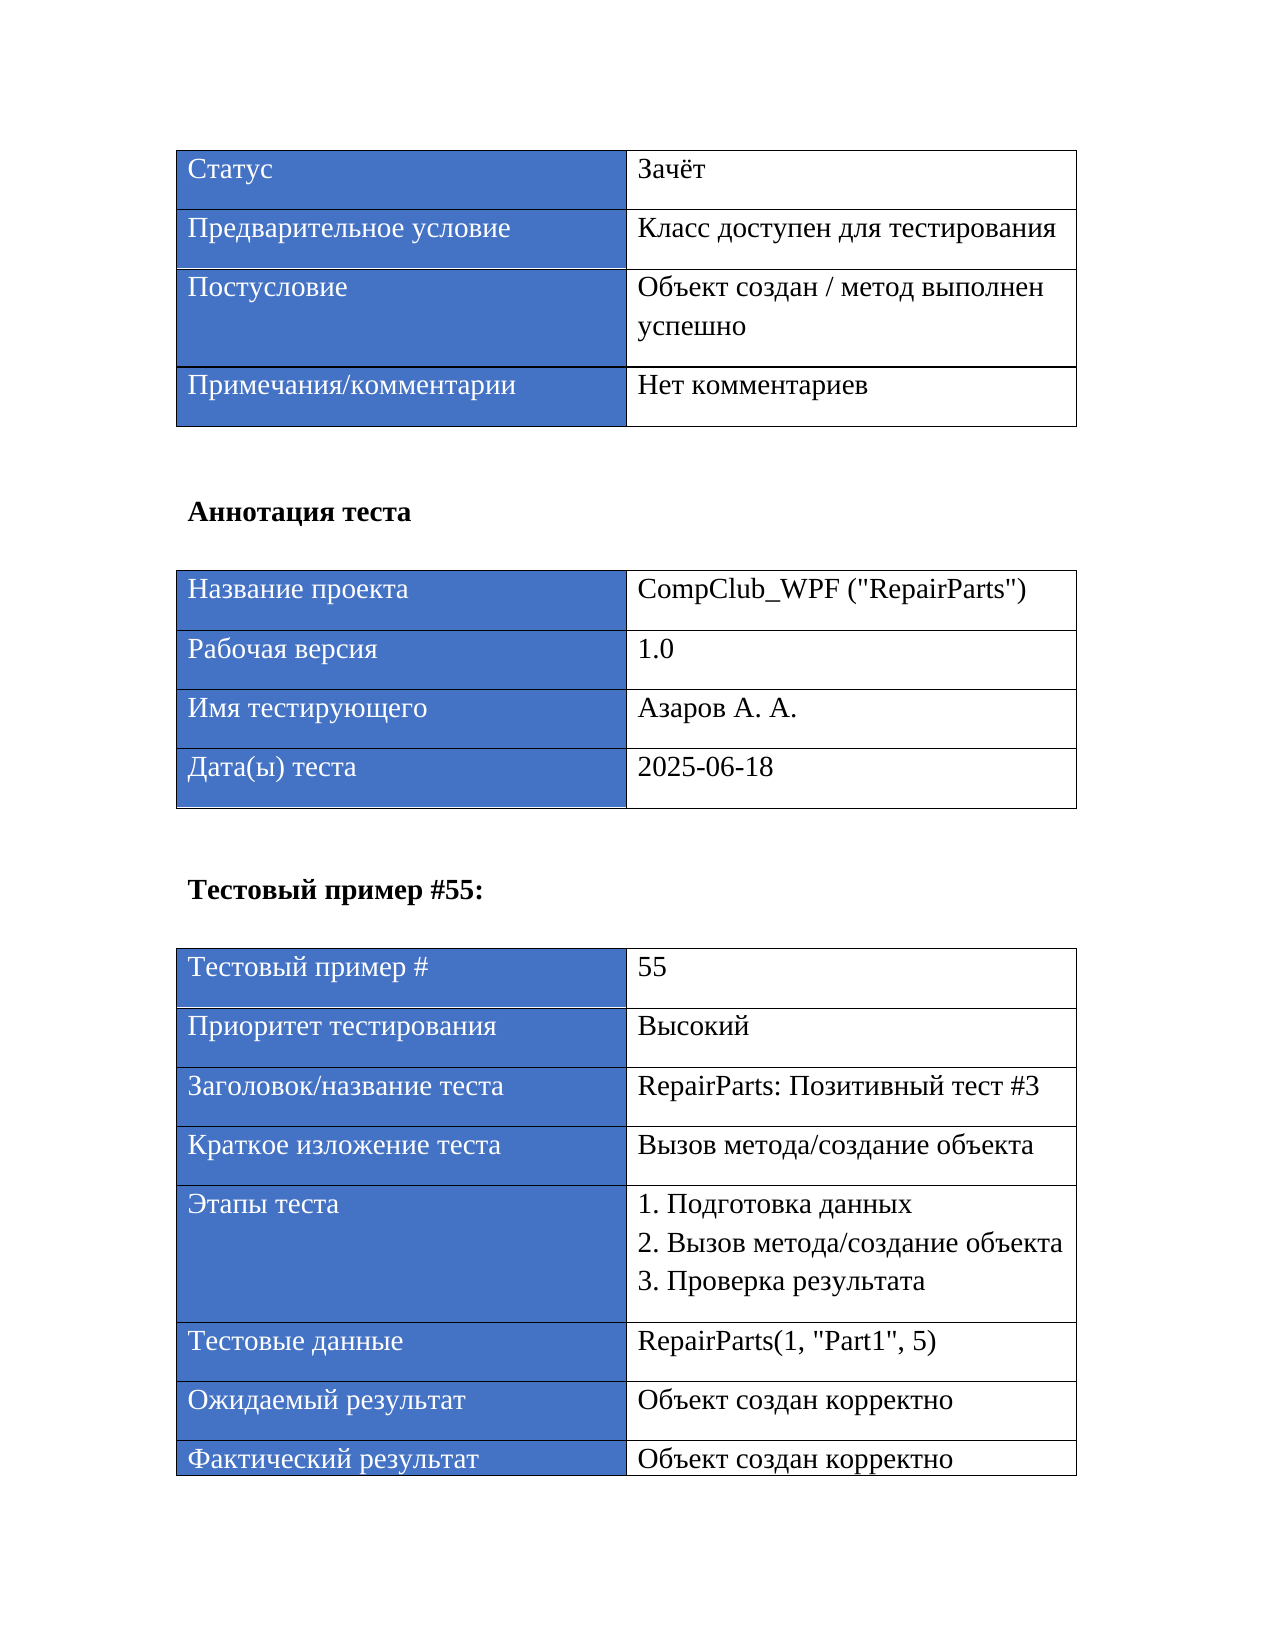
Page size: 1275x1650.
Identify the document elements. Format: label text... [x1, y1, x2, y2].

table_cell Зачёт [627, 151, 1076, 209]
table_cell Объект создан корректно [627, 1382, 1076, 1440]
table_cell Азаров А. А. [627, 690, 1076, 748]
table_cell Приоритет тестирования [177, 1009, 626, 1067]
table_cell Рабочая версия [177, 631, 626, 689]
table_cell Постусловие [177, 270, 626, 366]
table_header Тестовый пример # [177, 949, 626, 1007]
table_header 55 [627, 949, 1076, 1007]
table_cell Высокий [627, 1009, 1076, 1067]
table_cell Статус [177, 151, 626, 209]
table_cell Ожидаемый результат [177, 1382, 626, 1440]
subtitle Аннотация теста [187, 494, 1087, 528]
table_cell 2025-06-18 [627, 749, 1076, 807]
table_cell Тестовые данные [177, 1323, 626, 1381]
table_cell Вызов метода/создание объекта [627, 1127, 1076, 1185]
table_cell 1.0 [627, 631, 1076, 689]
table_cell 1. Подготовка данных 2. Вызов метода/создание объекта 3. Проверка результата [627, 1186, 1076, 1322]
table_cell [177, 1441, 626, 1475]
table_cell Имя тестирующего [177, 690, 626, 748]
table_cell Предварительное условие [177, 210, 626, 268]
subtitle Тестовый пример #55: [187, 872, 1087, 906]
table_cell RepairParts: Позитивный тест #3 [627, 1068, 1076, 1126]
table_cell Нет комментариев [627, 368, 1076, 426]
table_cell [627, 1441, 1076, 1475]
table_cell RepairParts(1, "Part1", 5) [627, 1323, 1076, 1381]
table_cell Примечания/комментарии [177, 368, 626, 426]
table_header Название проекта [177, 571, 626, 630]
table_cell Дата(ы) теста [177, 749, 626, 807]
table_cell Объект создан / метод выполнен успешно [627, 270, 1076, 366]
table_header CompClub_WPF ("RepairParts") [627, 571, 1076, 630]
table_cell Краткое изложение теста [177, 1127, 626, 1185]
table_cell Заголовок/название теста [177, 1068, 626, 1126]
table_cell Этапы теста [177, 1186, 626, 1322]
table_cell Класс доступен для тестирования [627, 210, 1076, 268]
